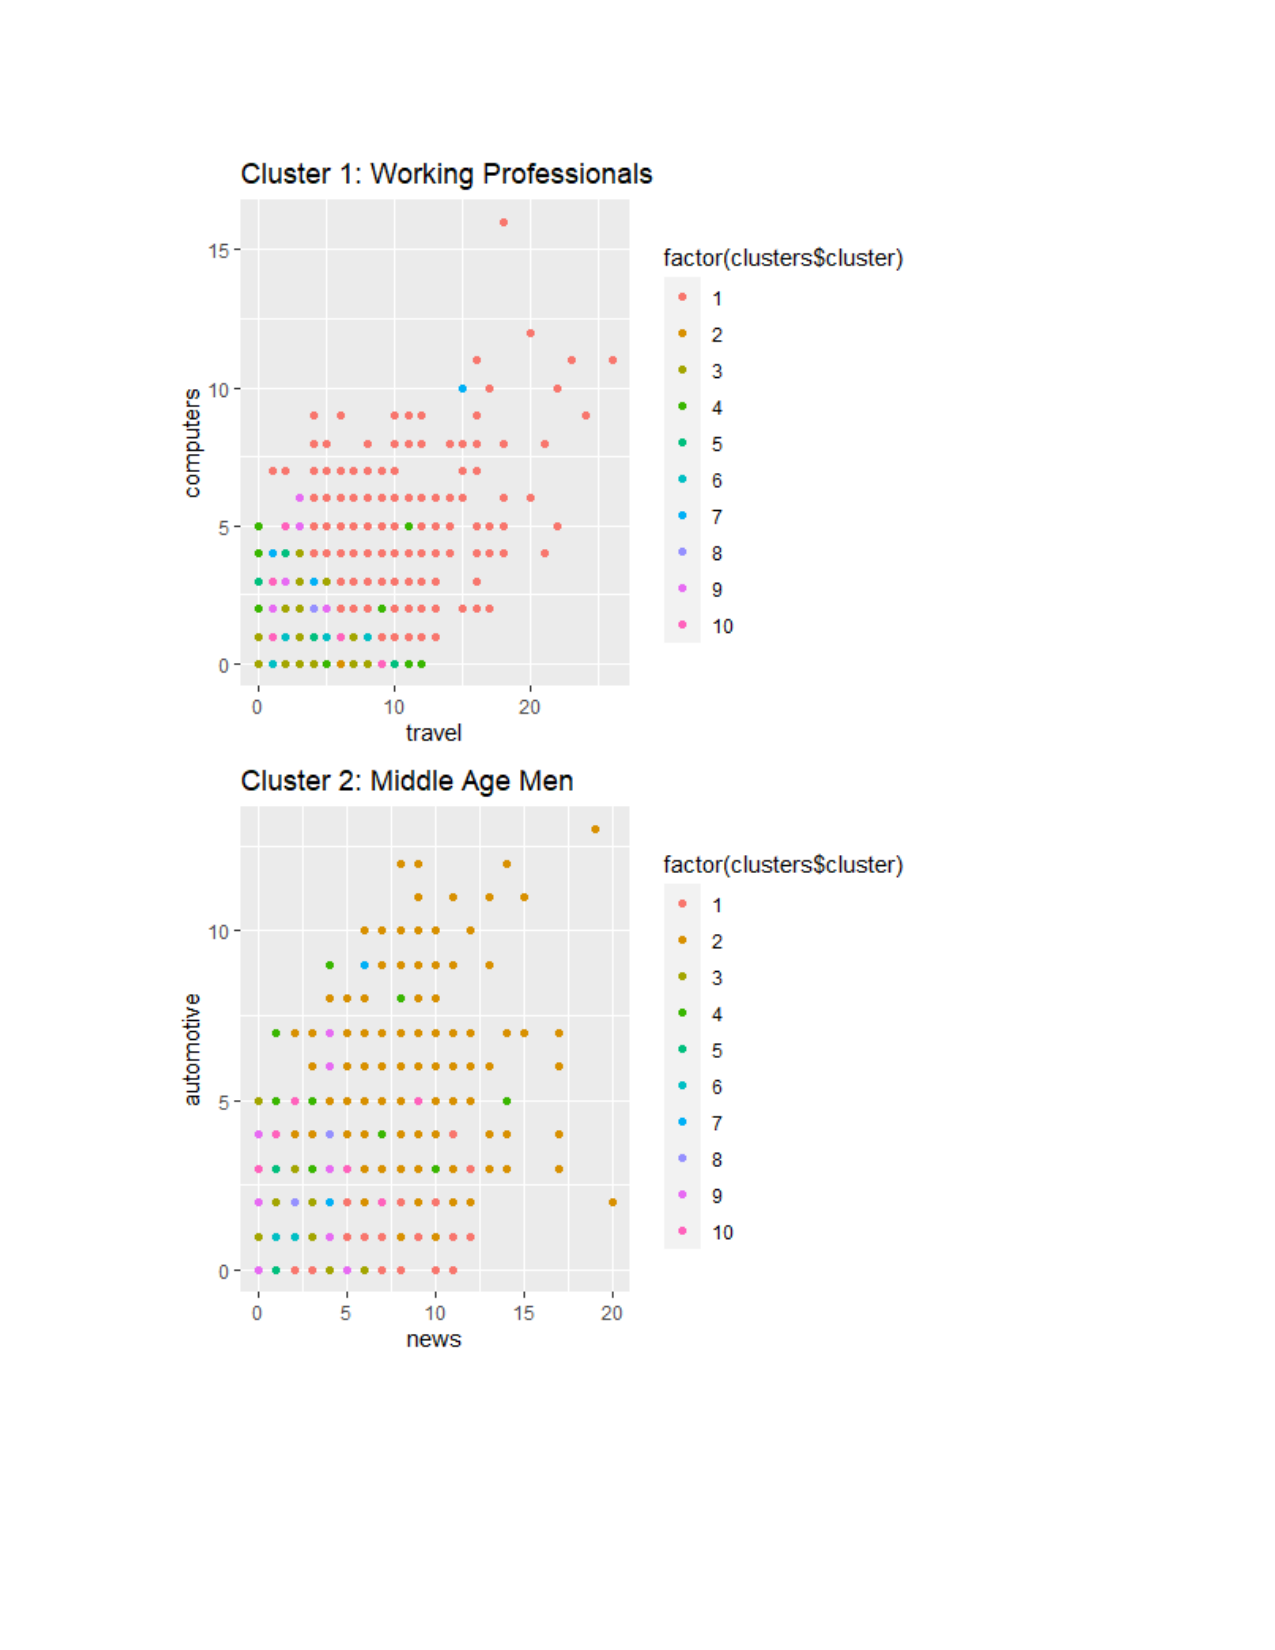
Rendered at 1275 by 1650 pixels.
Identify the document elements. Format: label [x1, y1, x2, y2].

picture [168, 150, 927, 1363]
